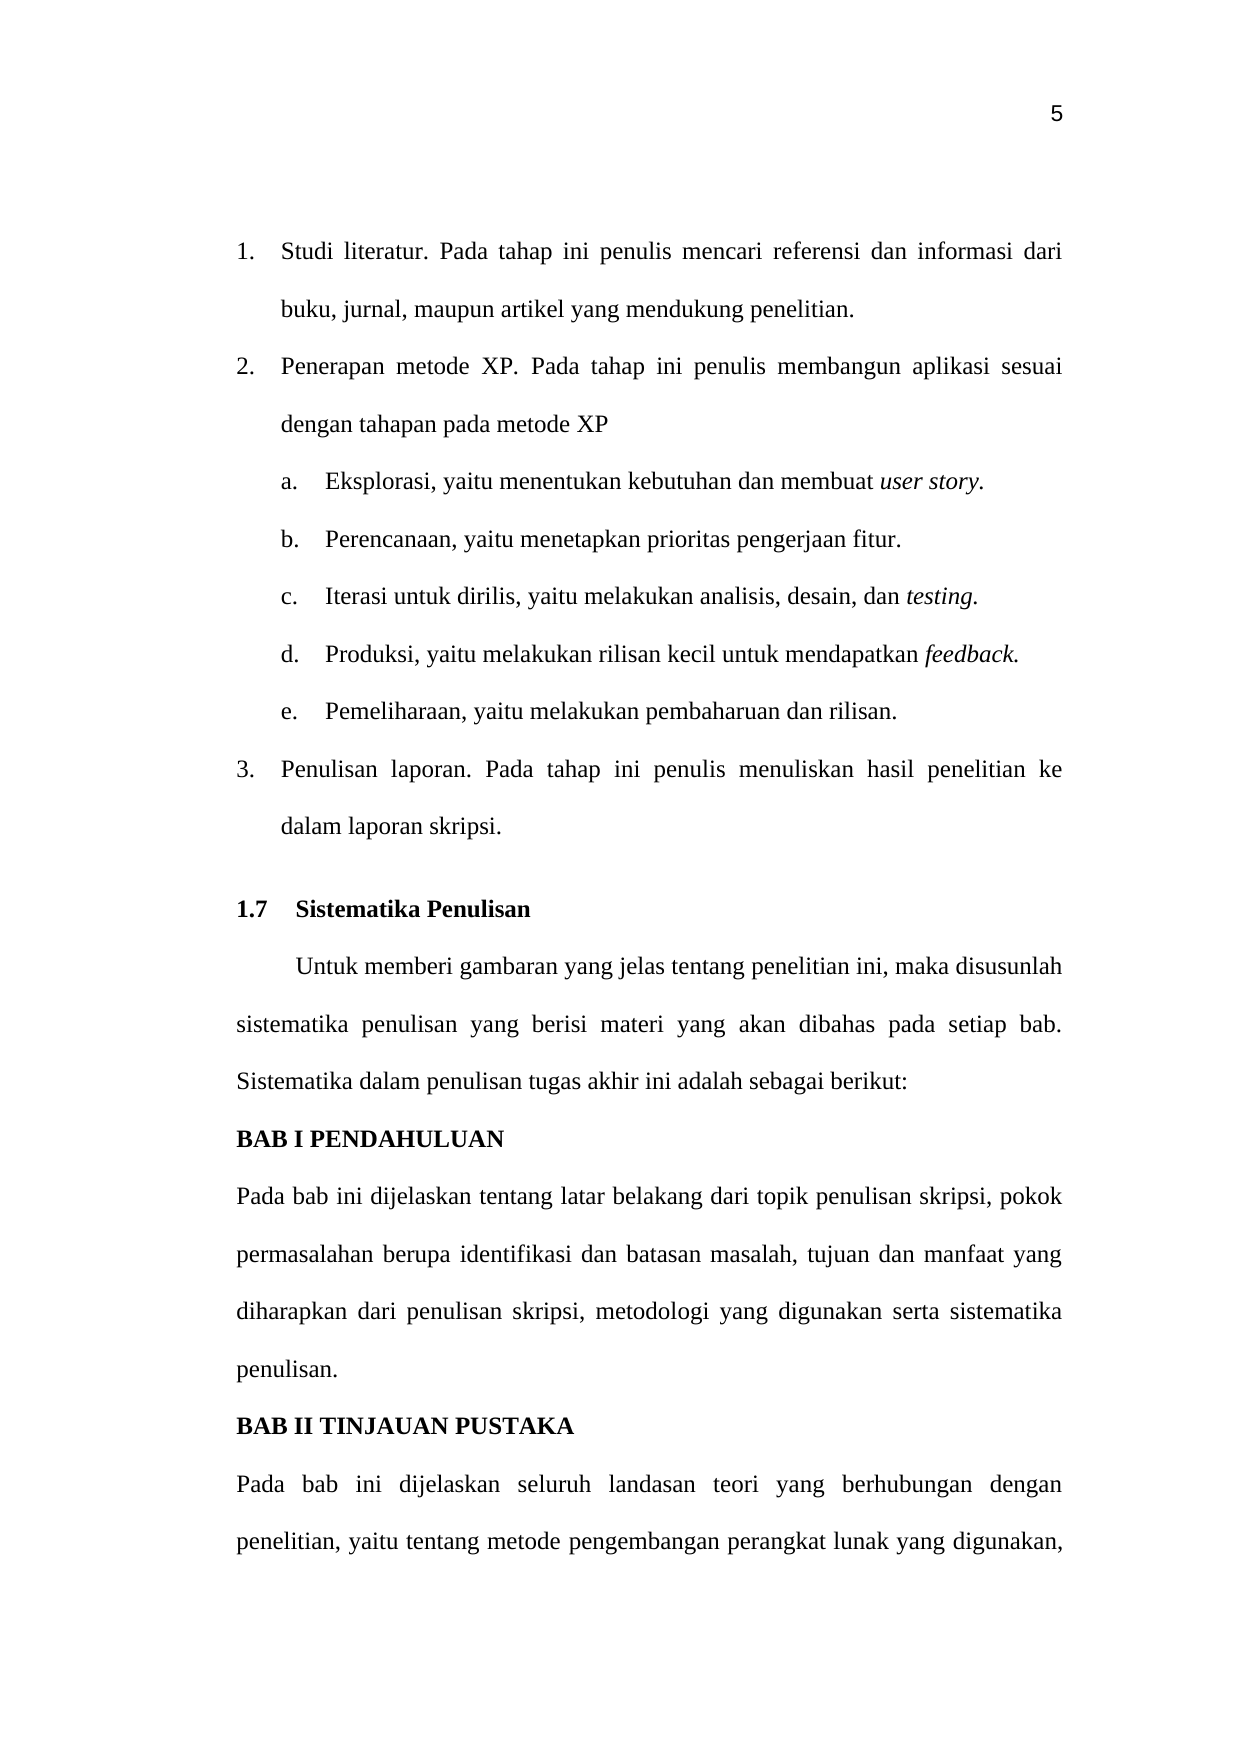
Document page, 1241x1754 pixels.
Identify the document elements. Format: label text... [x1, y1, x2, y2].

list Penulisan laporan. Pada tahap ini penulis menuliskan hasil penelitian ke dalam laporan skripsi. [236, 754, 1063, 840]
text Untuk memberi gambaran yang jelas tentang penelitian ini, maka disusunlah sistematika penulisan yang berisi materi yang akan dibahas pada setiap bab. Sistematika dalam penulisan tugas akhir ini adalah sebagai berikut: [236, 951, 1063, 1095]
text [236, 1469, 1063, 1555]
list Penerapan metode XP. Pada tahap ini penulis membangun aplikasi sesuai dengan tahapan pada metode XP [236, 351, 1063, 437]
list Pemeliharaan, yaitu melakukan pembaharuan dan rilisan. [281, 696, 1063, 725]
list Eksplorasi, yaitu menentukan kebutuhan dan membuat user story. [281, 466, 1063, 495]
list Produksi, yaitu melakukan rilisan kecil untuk mendapatkan feedback. [281, 639, 1063, 667]
list Iterasi untuk dirilis, yaitu melakukan analisis, desain, dan testing. [281, 581, 1063, 610]
list Sistematika Penulisan [236, 894, 1063, 922]
list Perencanaan, yaitu menetapkan prioritas pengerjaan fitur. [281, 524, 1063, 552]
text BAB I PENDAHULUAN [236, 1124, 1063, 1152]
text BAB II TINJAUAN PUSTAKA [236, 1411, 1063, 1440]
list Studi literatur. Pada tahap ini penulis mencari referensi dan informasi dari buku, jurnal, maupun artikel yang mendukung penelitian. [236, 236, 1063, 322]
text Pada bab ini dijelaskan tentang latar belakang dari topik penulisan skripsi, pokok permasalahan berupa identifikasi dan batasan masalah, tujuan dan manfaat yang diharapkan dari penulisan skripsi, metodologi yang digunakan serta sistematika penulisan. [236, 1181, 1063, 1382]
